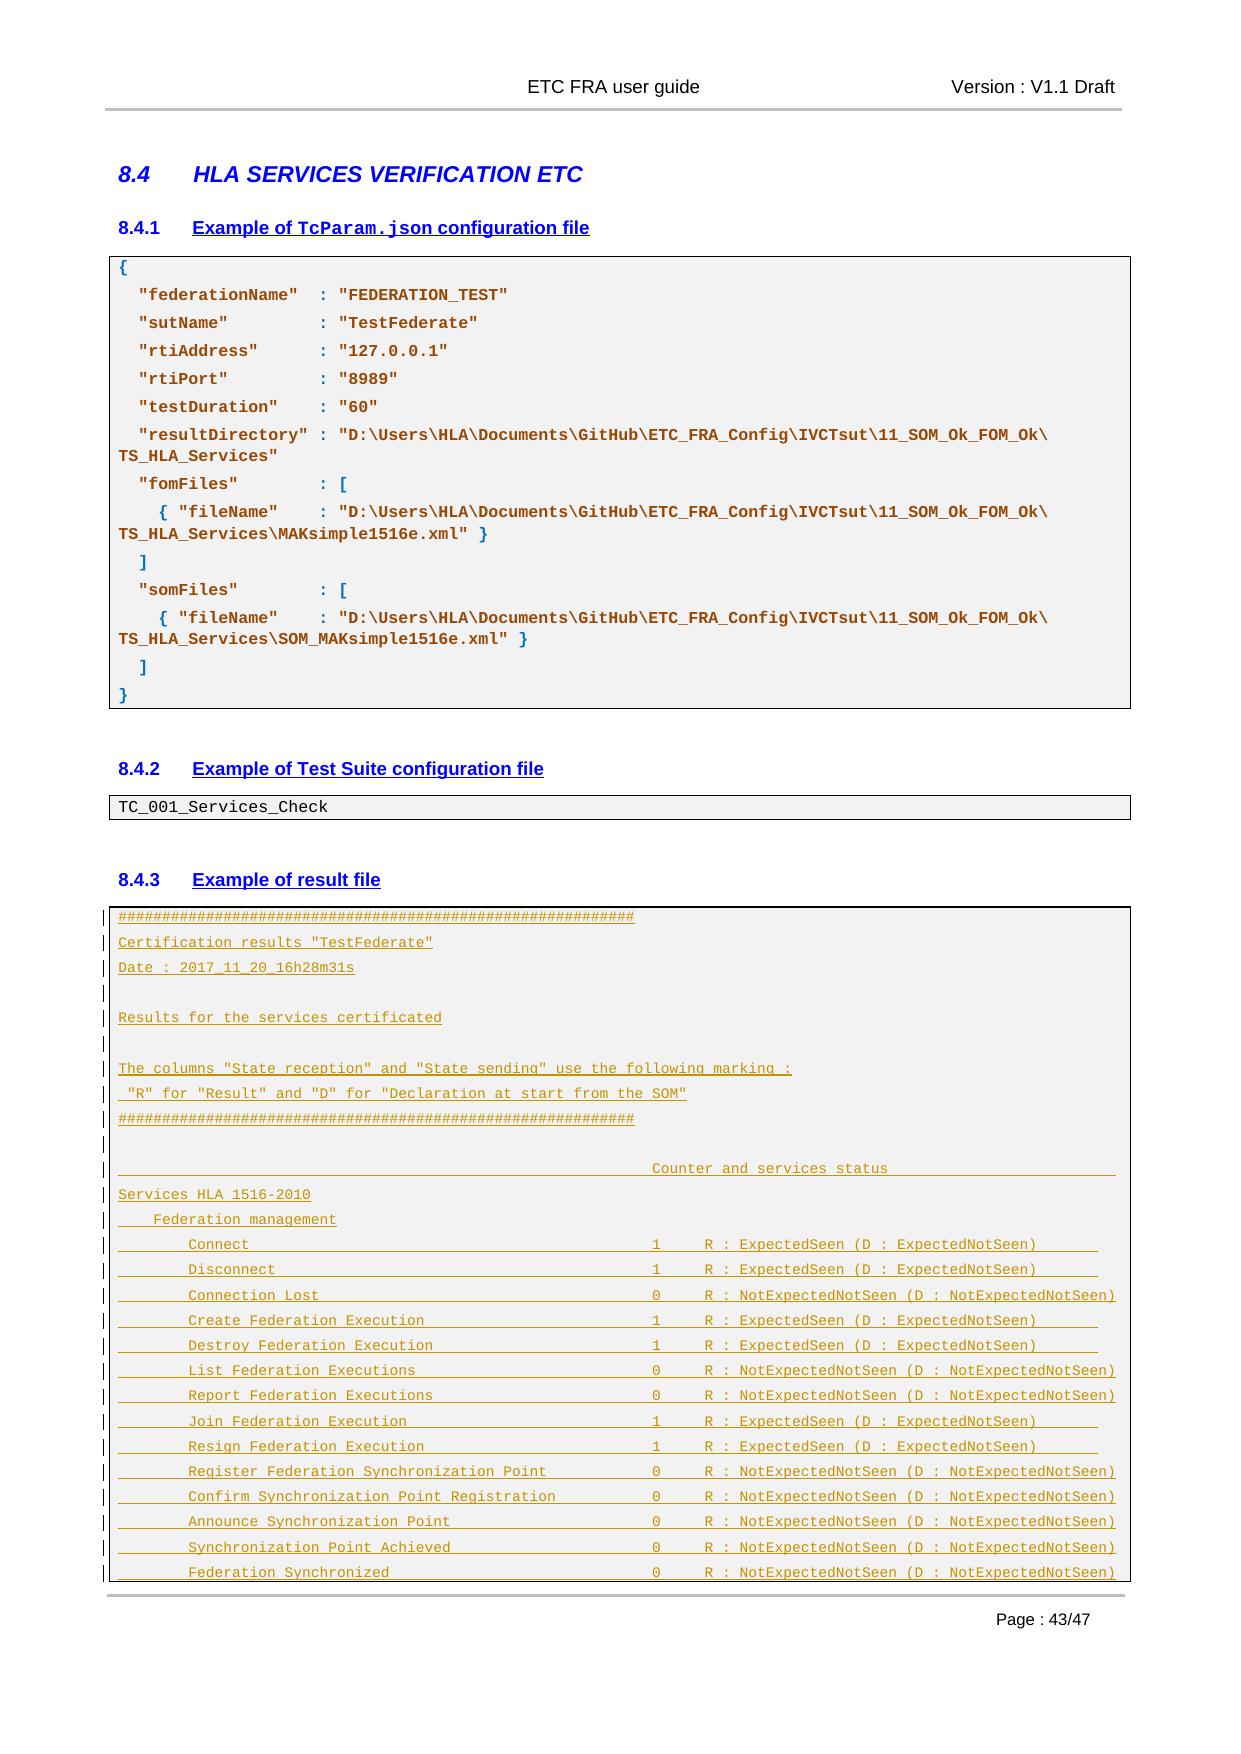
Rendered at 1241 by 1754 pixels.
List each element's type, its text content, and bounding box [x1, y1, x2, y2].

subtitle Example of TcParam.json configuration file [118, 216, 1122, 240]
text "testDuration" : "60" [110, 395, 1130, 417]
text "rtiAddress" : "127.0.0.1" [110, 339, 1130, 361]
text TC_001_Services_Check [110, 796, 1130, 819]
text { [110, 257, 1130, 278]
text "sutName" : "TestFederate" [110, 311, 1130, 333]
subtitle HLA Services Verification ETC [118, 161, 1122, 188]
text ] [110, 550, 1130, 572]
text "fomFiles" : [ [110, 473, 1130, 495]
text } [110, 683, 1130, 708]
text { "fileName" : "D:\Users\HLA\Documents\GitHub\ETC_FRA_Config\IVCTsut\11_SOM_Ok_FOM_Ok\TS_HLA_Services\SOM_MAKsimple1516e.xml" } [110, 606, 1130, 650]
text ] [110, 656, 1130, 678]
text "federationName" : "FEDERATION_TEST" [110, 283, 1130, 306]
text "resultDirectory" : "D:\Users\HLA\Documents\GitHub\ETC_FRA_Config\IVCTsut\11_SOM_Ok_FOM_Ok\TS_HLA_Services" [110, 423, 1130, 467]
subtitle Example of Test Suite configuration file [118, 758, 1122, 779]
text "somFiles" : [ [110, 578, 1130, 600]
subtitle Example of result file [118, 869, 1122, 891]
text { "fileName" : "D:\Users\HLA\Documents\GitHub\ETC_FRA_Config\IVCTsut\11_SOM_Ok_FOM_Ok\TS_HLA_Services\MAKsimple1516e.xml" } [110, 501, 1130, 544]
text "rtiPort" : "8989" [110, 367, 1130, 389]
